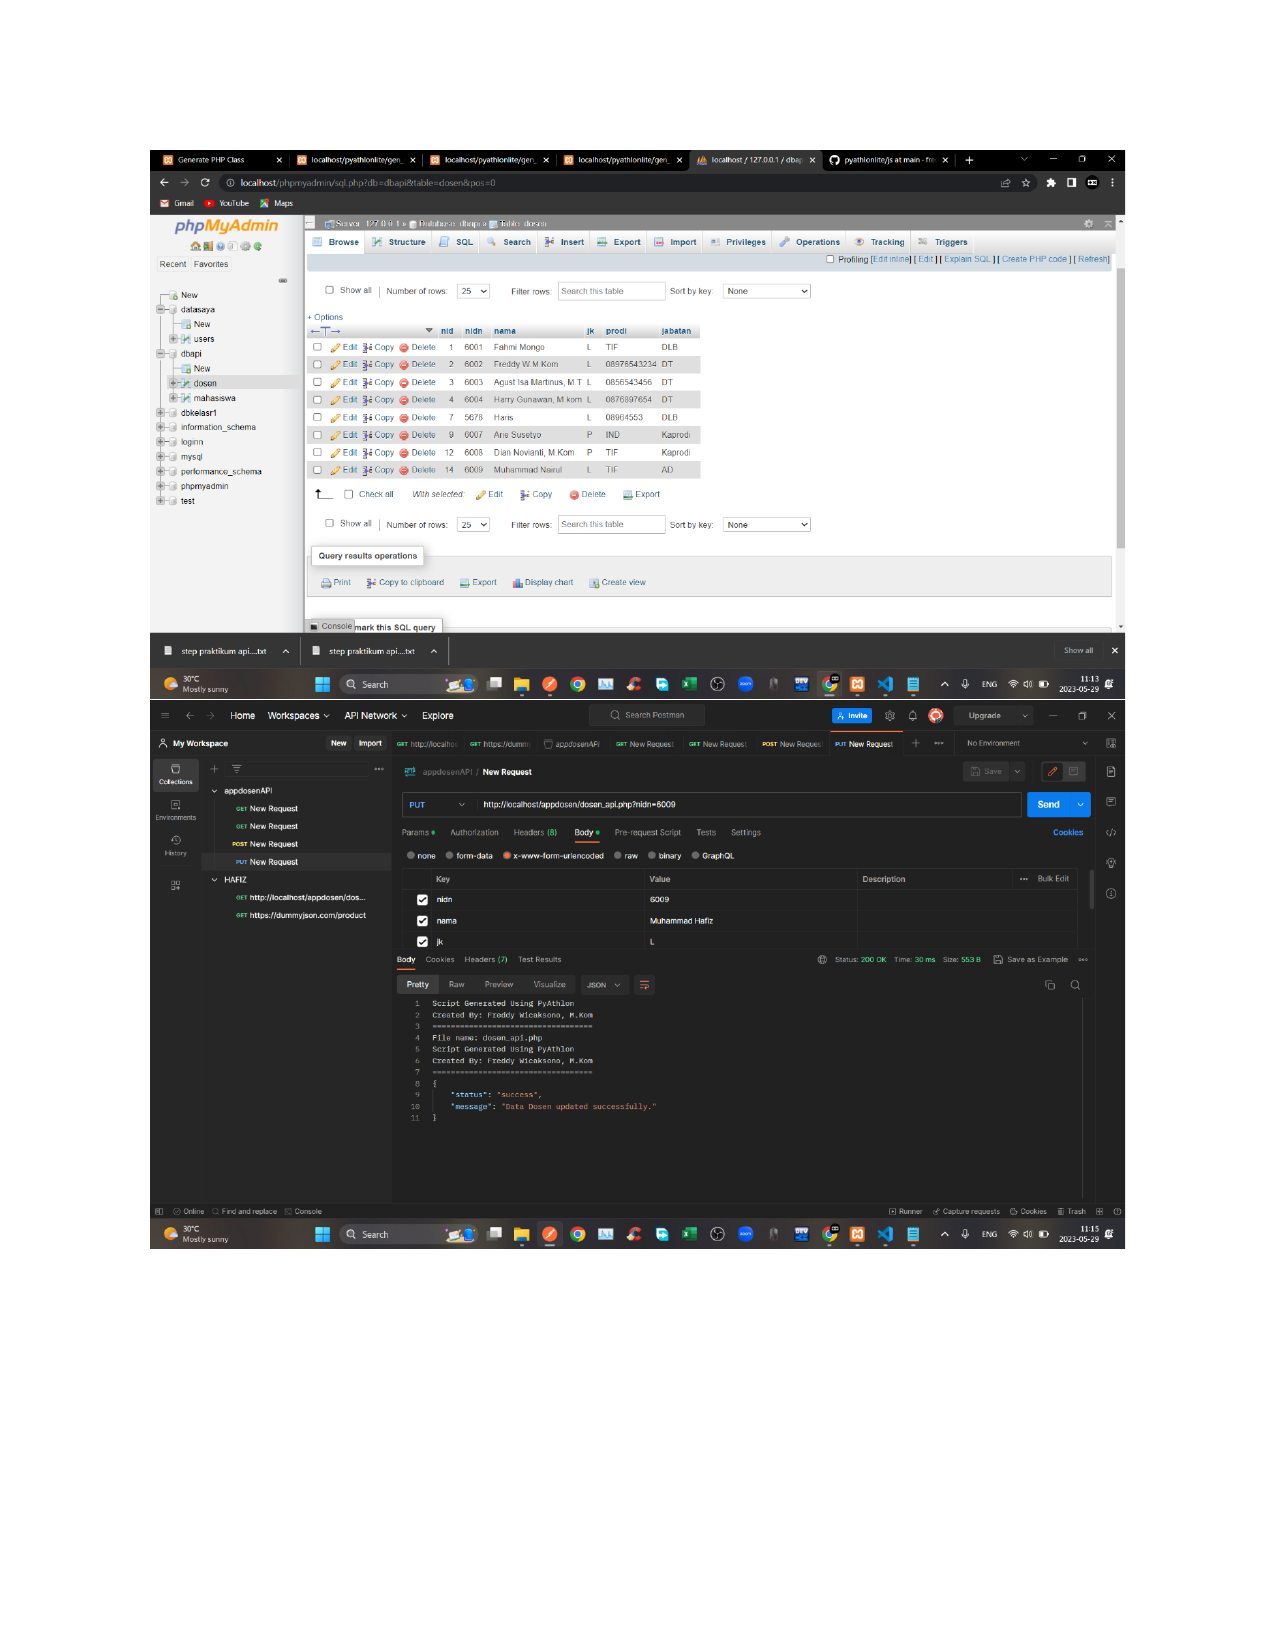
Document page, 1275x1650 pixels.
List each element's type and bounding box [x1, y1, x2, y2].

picture [150, 150, 1125, 699]
picture [150, 700, 1125, 1249]
